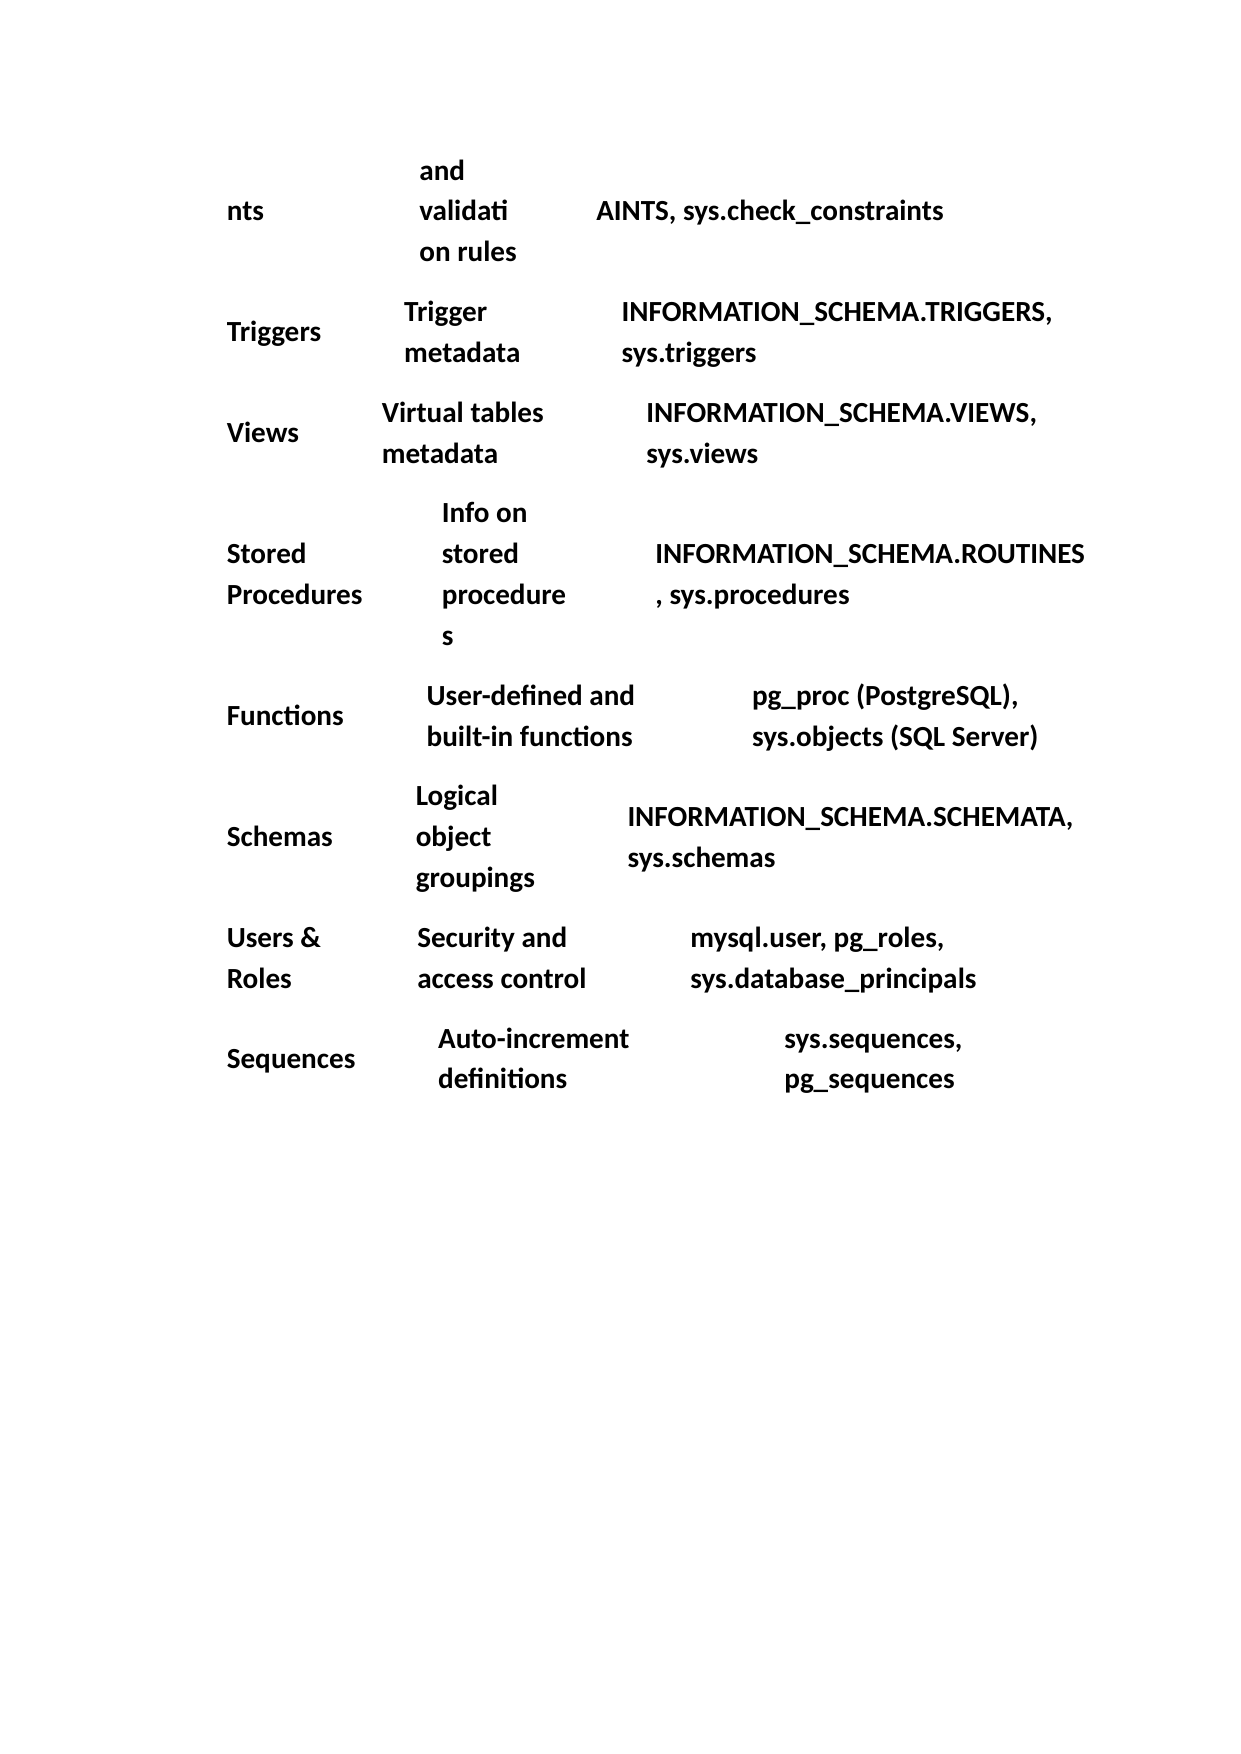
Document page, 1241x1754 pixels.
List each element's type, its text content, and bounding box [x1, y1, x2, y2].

table_header sys.sequences, pg_sequences [708, 1018, 1090, 1119]
table_header Triggers [150, 292, 327, 392]
table_header Auto-increment definitions [361, 1018, 708, 1119]
table_header Logical object groupings [339, 776, 551, 917]
table_header Functions [150, 675, 350, 776]
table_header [519, 150, 1090, 292]
table_header INFORMATION_SCHEMA.SCHEMATA, sys.schemas [551, 776, 1090, 917]
table_header Trigger metadata [327, 292, 545, 392]
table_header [343, 150, 519, 292]
table_header Constraints [150, 150, 343, 292]
table_header Views [150, 392, 305, 493]
table_header INFORMATION_SCHEMA.TRIGGERS, sys.triggers [545, 292, 1090, 392]
table_header Users & Roles [150, 918, 341, 1018]
table_header INFORMATION_SCHEMA.ROUTINES, sys.procedures [579, 493, 1090, 675]
table_header Info on stored procedures [365, 493, 578, 675]
table_header mysql.user, pg_roles, sys.database_principals [614, 918, 1090, 1018]
table_header INFORMATION_SCHEMA.VIEWS, sys.views [570, 392, 1090, 493]
table_header Security and access control [341, 918, 614, 1018]
table_header Schemas [150, 776, 339, 917]
table_header Sequences [150, 1018, 361, 1119]
table_header User-defined and built-in functions [350, 675, 675, 776]
table_header Virtual tables metadata [305, 392, 569, 493]
table_header pg_proc (PostgreSQL), sys.objects (SQL Server) [675, 675, 1090, 776]
table_header Stored Procedures [150, 493, 365, 675]
